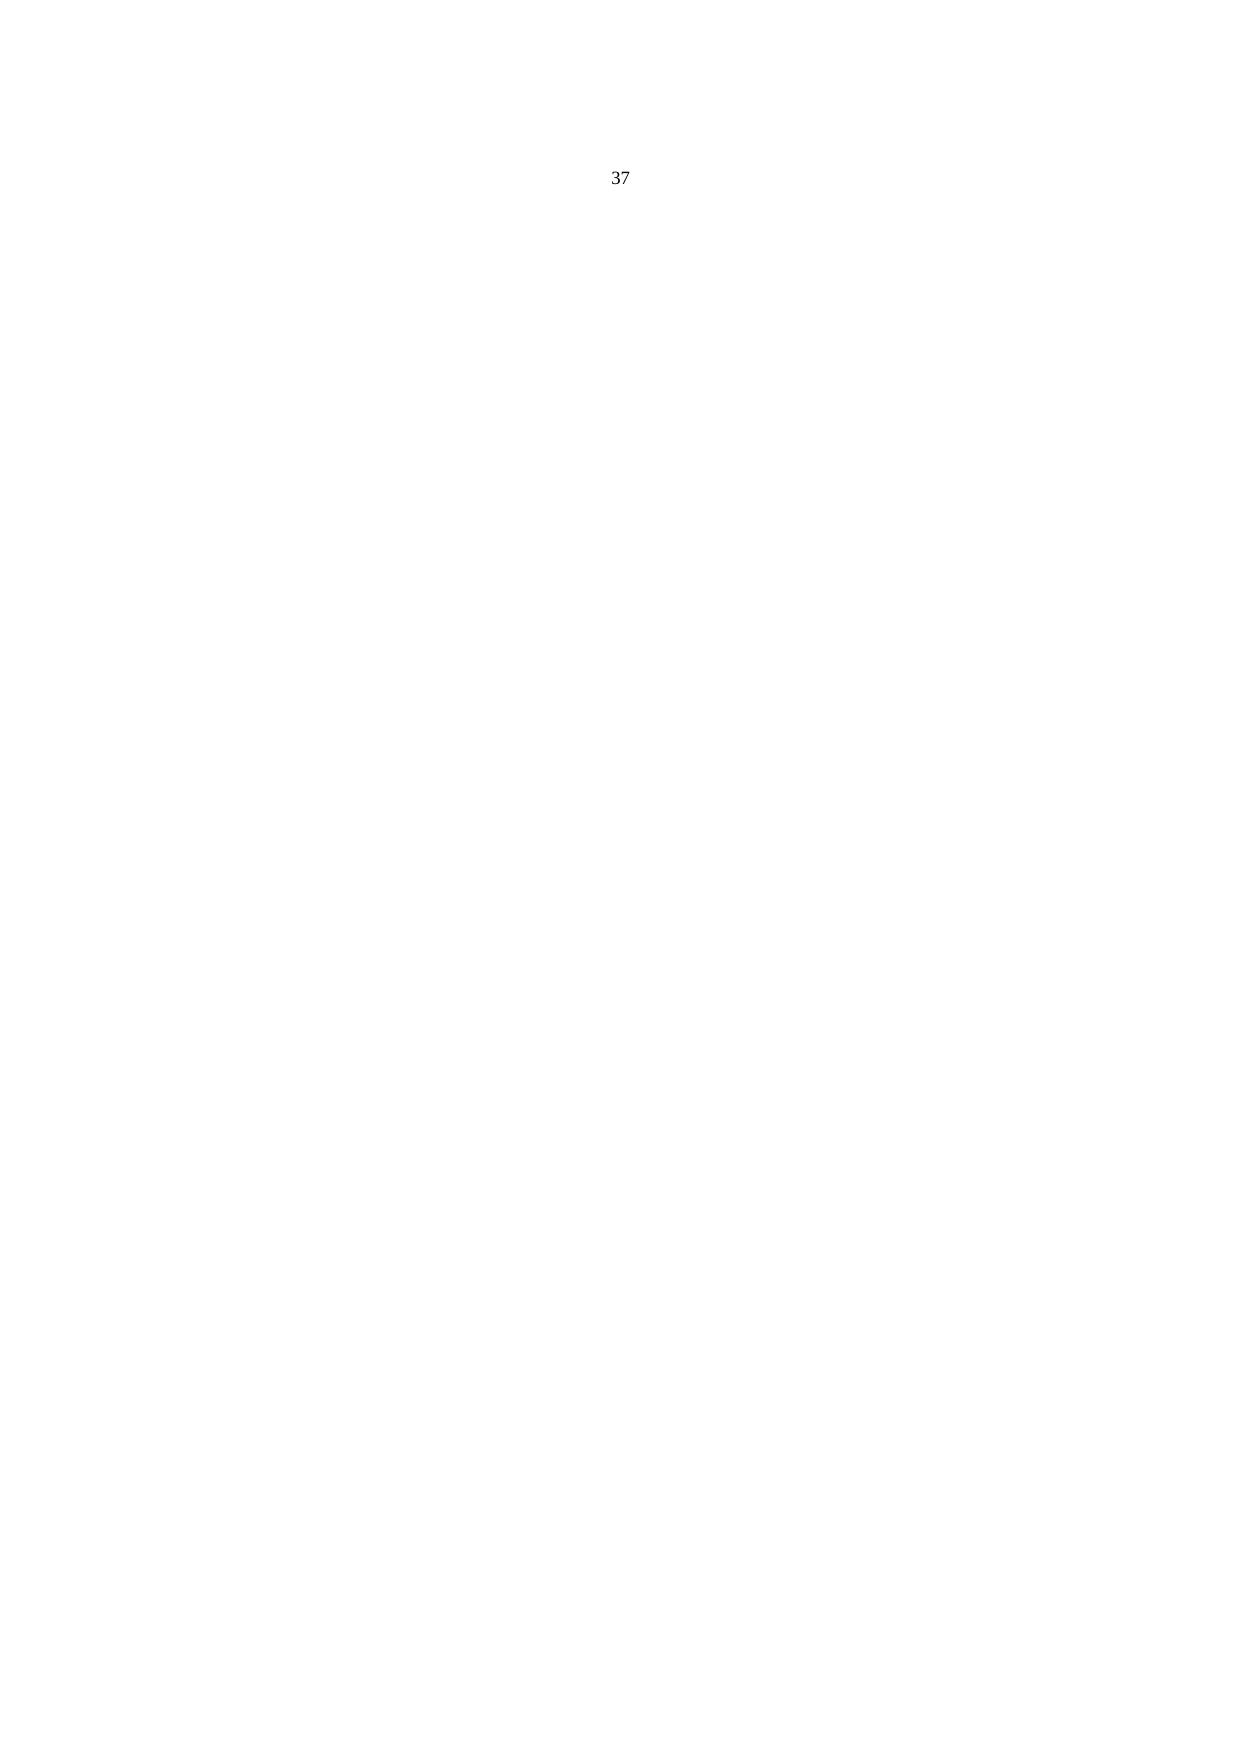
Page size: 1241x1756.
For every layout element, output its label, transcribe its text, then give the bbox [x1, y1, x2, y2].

text 37 [100, 167, 1141, 188]
